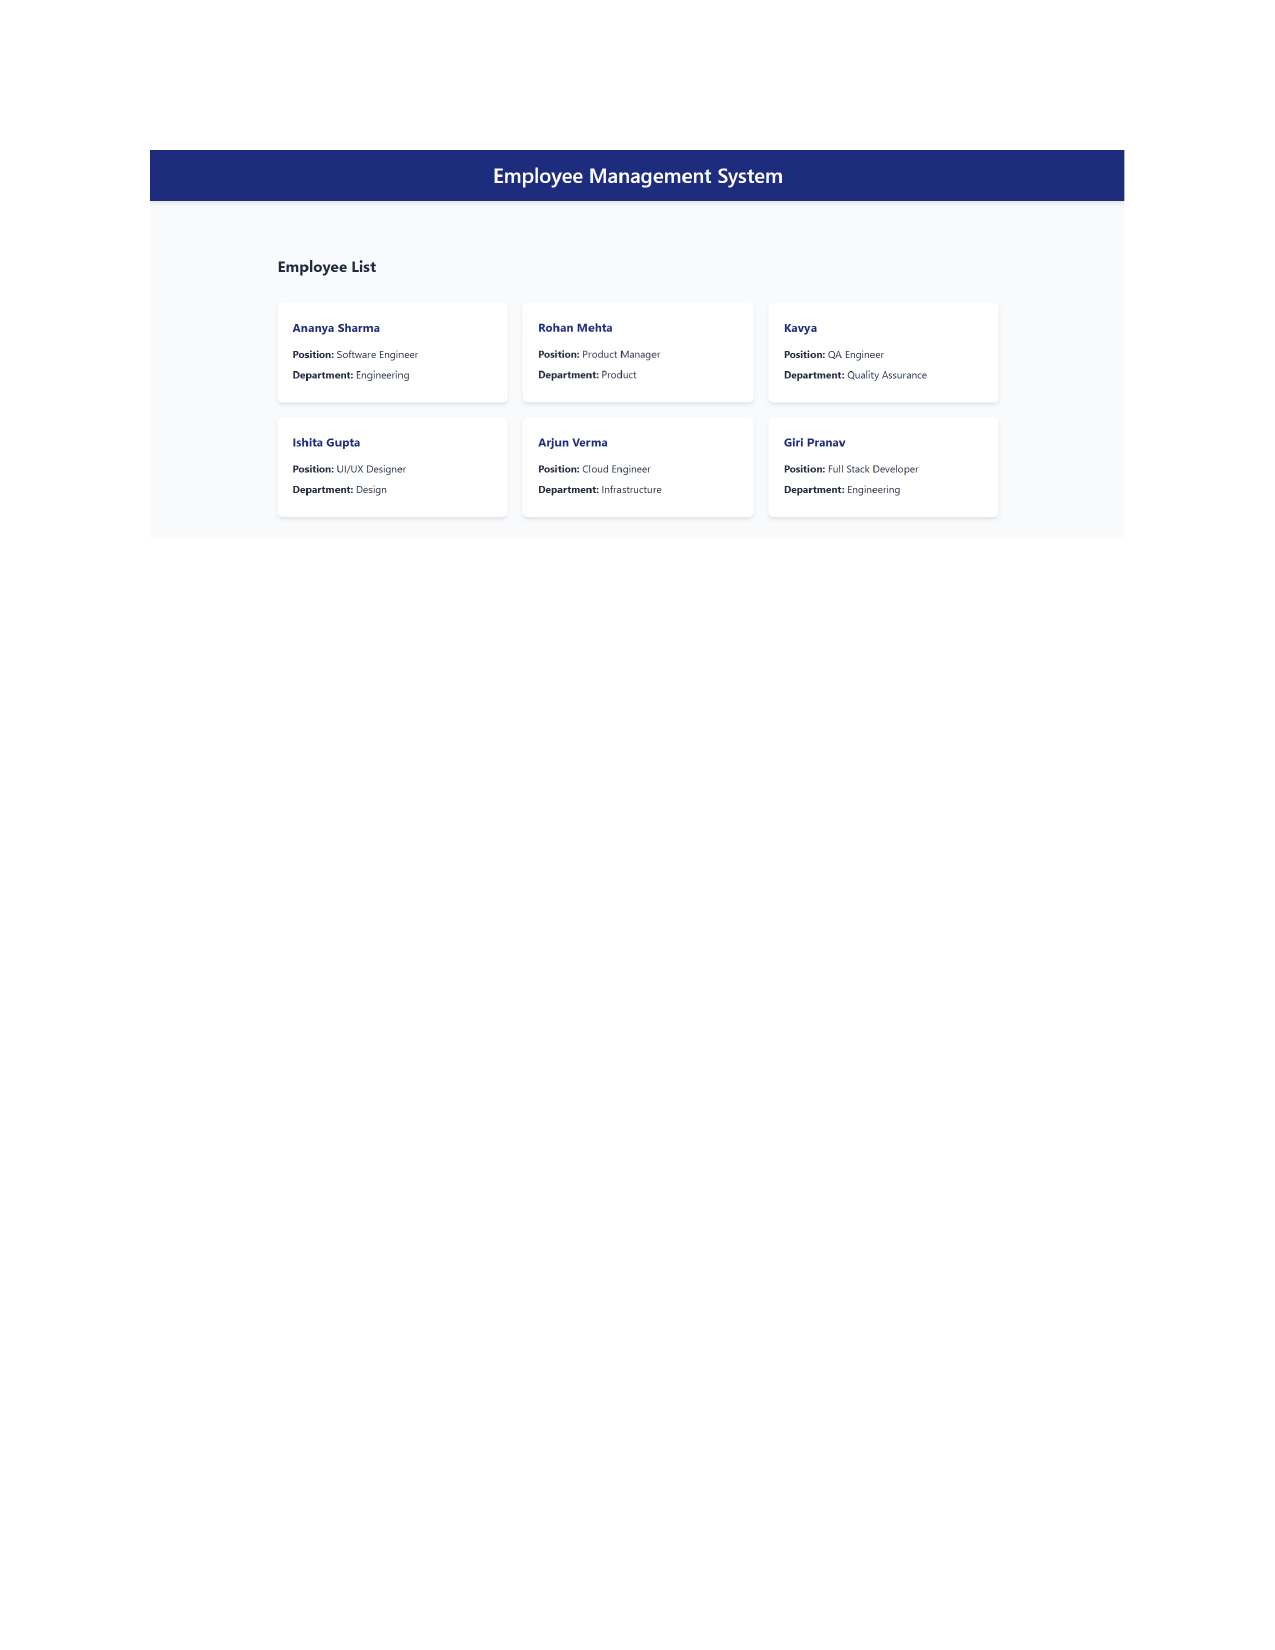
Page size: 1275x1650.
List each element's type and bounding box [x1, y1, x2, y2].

picture [150, 150, 1125, 538]
